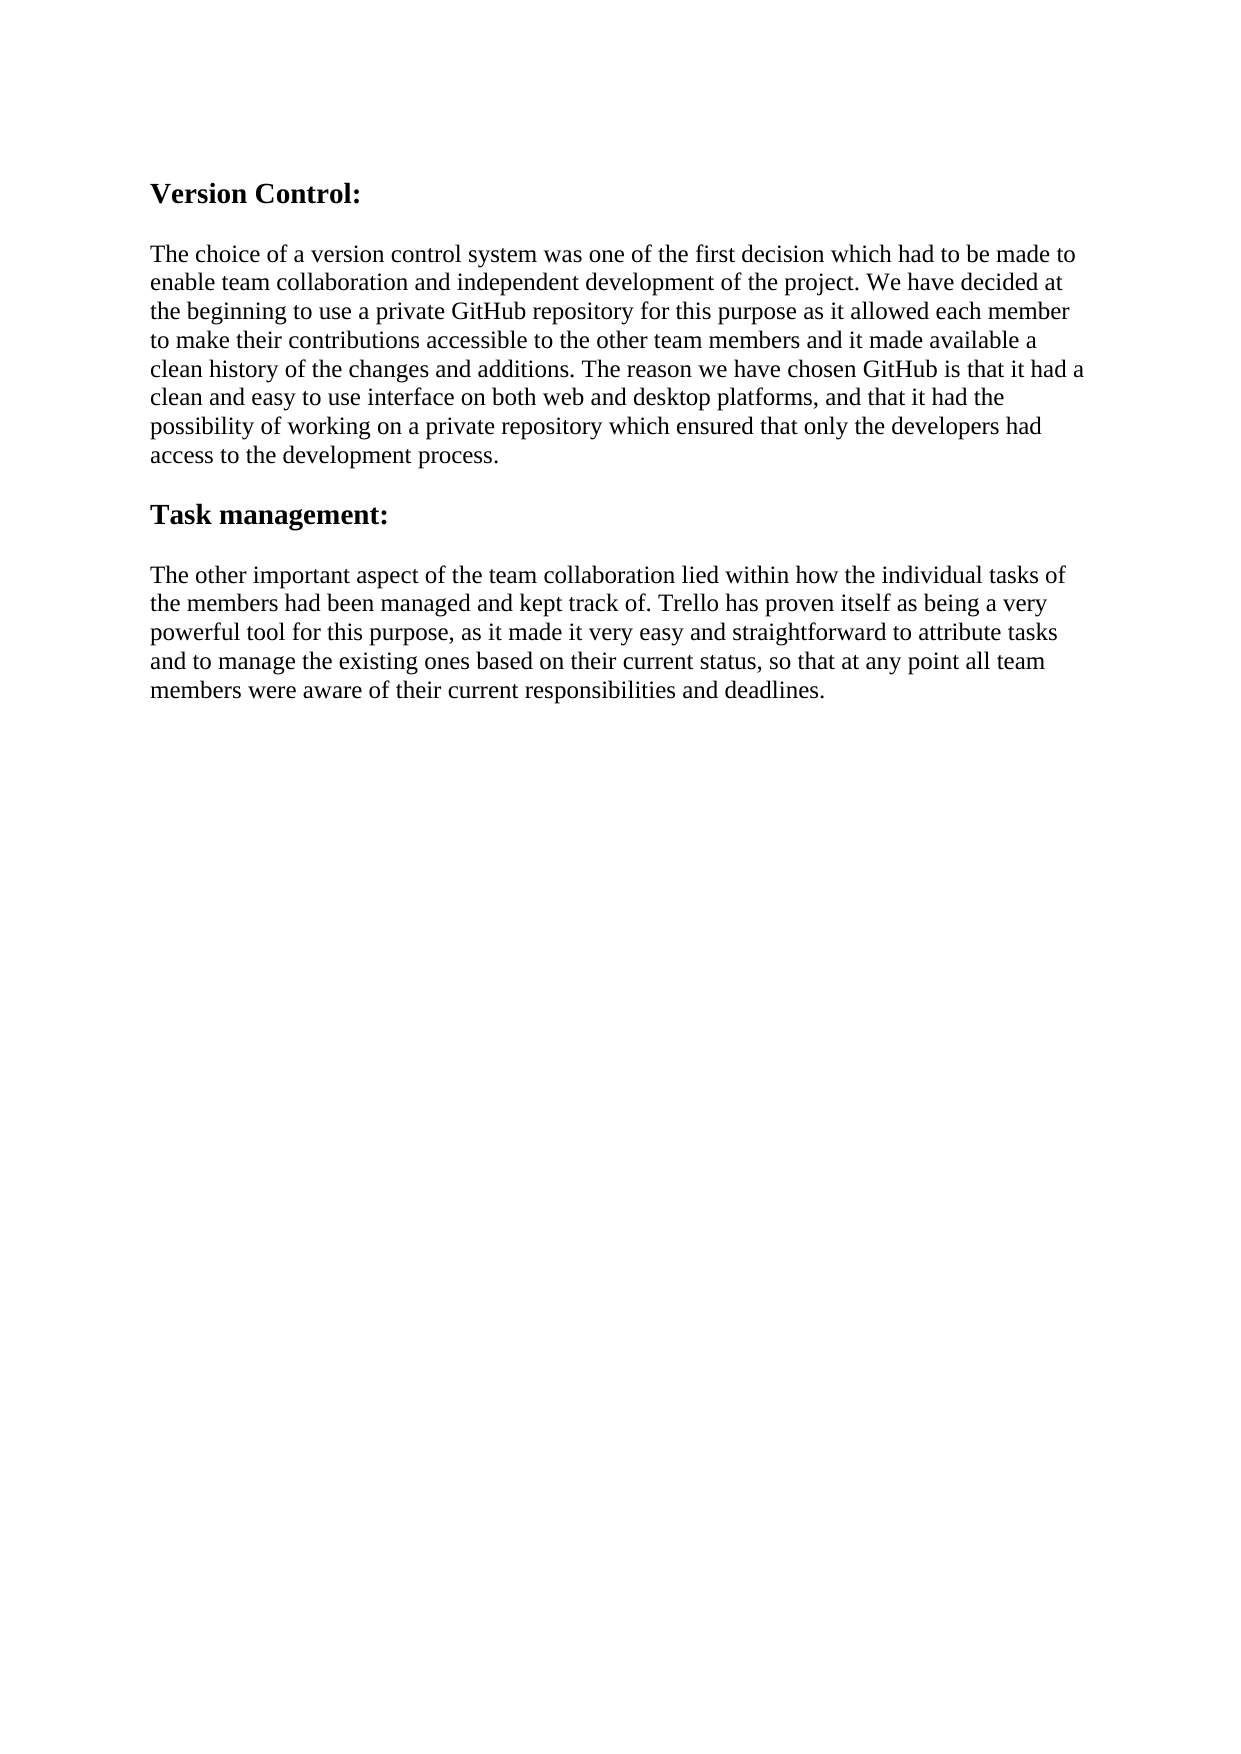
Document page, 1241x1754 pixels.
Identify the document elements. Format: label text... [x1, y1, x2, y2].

text Task management: [150, 497, 1090, 531]
text The other important aspect of the team collaboration lied within how the individual tasks of the members had been managed and kept track of. Trello has proven itself as being a very powerful tool for this purpose, as it made it very easy and straightforward to attribute tasks and to manage the existing ones based on their current status, so that at any point all team members were aware of their current responsibilities and deadlines. [150, 560, 1090, 703]
text Version Control: [150, 176, 1090, 210]
text The choice of a version control system was one of the first decision which had to be made to enable team collaboration and independent development of the project. We have decided at the beginning to use a private GitHub repository for this purpose as it allowed each member to make their contributions accessible to the other team members and it made available a clean history of the changes and additions. The reason we have chosen GitHub is that it had a clean and easy to use interface on both web and desktop platforms, and that it had the possibility of working on a private repository which ensured that only the developers had access to the development process. [150, 239, 1090, 469]
